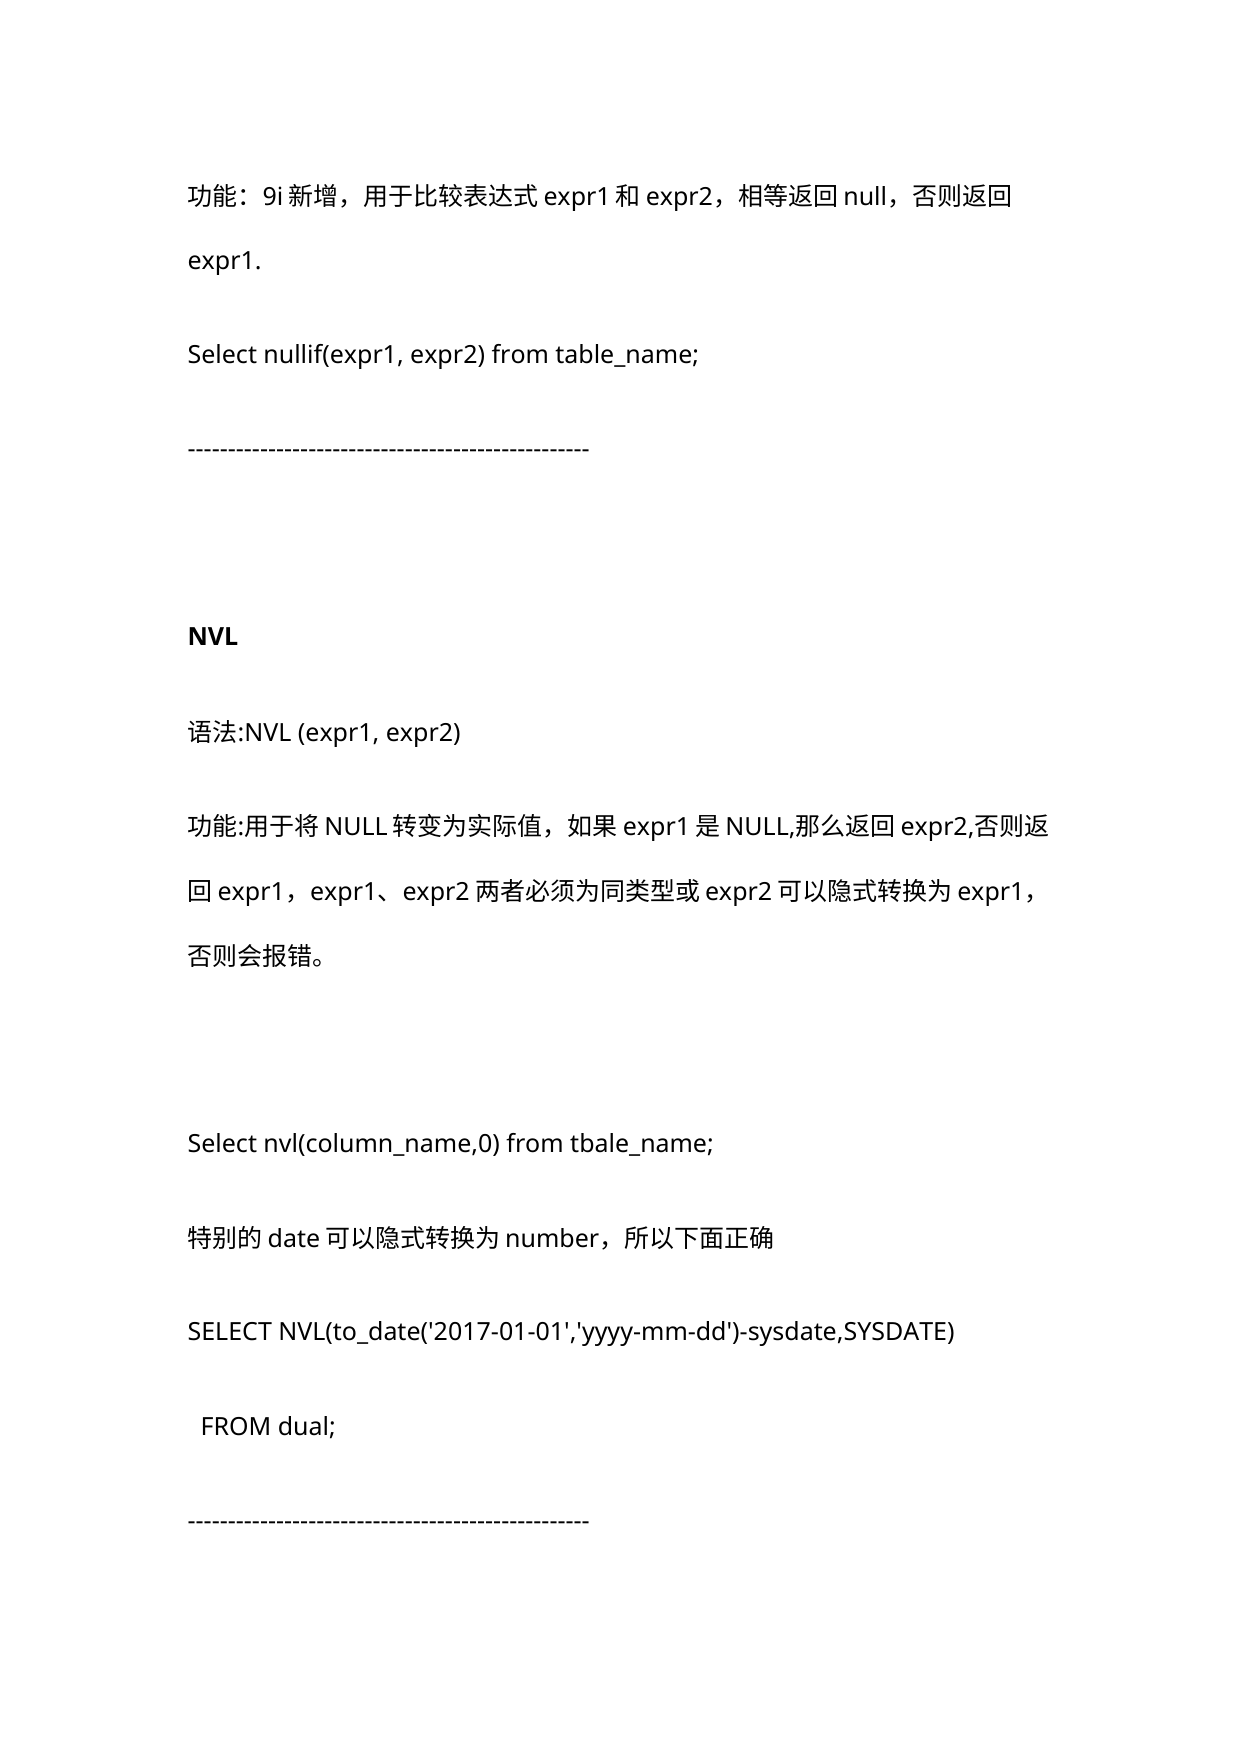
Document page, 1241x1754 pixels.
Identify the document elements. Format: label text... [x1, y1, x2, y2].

text FROM dual; [187, 1393, 1053, 1458]
text Select nullif(expr1, expr2) from table_name; [187, 321, 1053, 386]
text -------------------------------------------------- [187, 1487, 1053, 1552]
text 功能：9i新增，用于比较表达式expr1和expr2，相等返回null，否则返回expr1. [187, 162, 1053, 292]
text 语法:NVL (expr1, expr2) [187, 698, 1053, 763]
text NVL [187, 604, 1053, 669]
text 功能:用于将NULL转变为实际值，如果expr1是NULL,那么返回expr2,否则返回expr1，expr1、expr2两者必须为同类型或expr2可以隐式转换为expr1，否则会报错。 [187, 792, 1053, 987]
text Select nvl(column_name,0) from tbale_name; [187, 1110, 1053, 1175]
text -------------------------------------------------- [187, 415, 1053, 480]
text 特别的date可以隐式转换为number，所以下面正确 [187, 1204, 1053, 1269]
text SELECT NVL(to_date('2017-01-01','yyyy-mm-dd')-sysdate,SYSDATE) [187, 1299, 1053, 1364]
